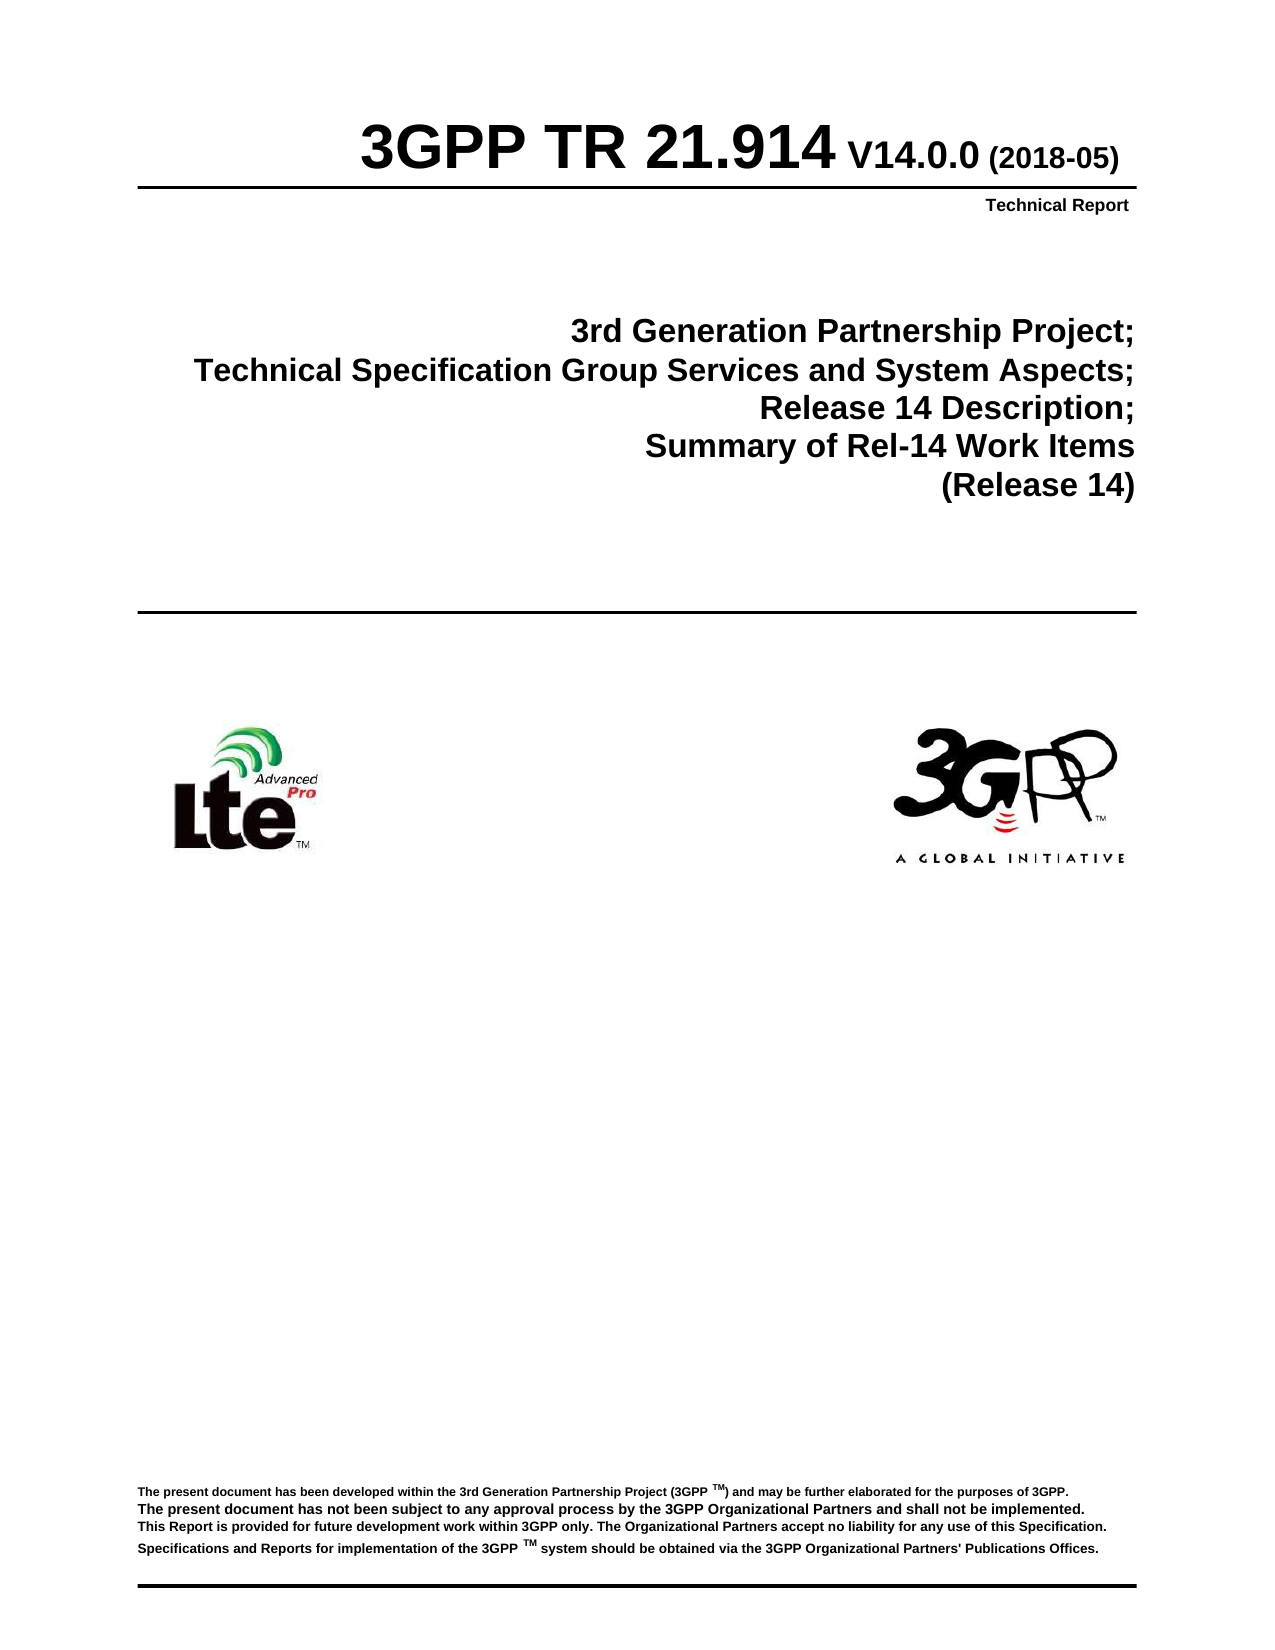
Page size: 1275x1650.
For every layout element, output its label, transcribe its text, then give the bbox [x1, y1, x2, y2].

text Release 14 Description; [137, 388, 1135, 427]
text (Release 14) [137, 465, 1135, 503]
text Technical Report [985, 195, 1137, 215]
text Summary of Rel-14 Work Items [137, 427, 1135, 464]
text The present document has not been subject to any approval process by the 3GPP Organizational Partners and shall not be implemented. [137, 1501, 1137, 1518]
text 3GPP TR 21.914 V14.0.0 (2018-05) [360, 110, 1137, 182]
text This Report is provided for future development work within 3GPP only. The Organizational Partners accept no liability for any use of this Specification. [137, 1519, 1137, 1534]
text Specifications and Reports for implementation of the 3GPP TM system should be obtained via the 3GPP Organizational Partners' Publications Offices. [137, 1537, 1137, 1557]
text 3rd Generation Partnership Project; [137, 311, 1135, 350]
picture [137, 1584, 1137, 1588]
text The present document has been developed within the 3rd Generation Partnership Project (3GPP TM) and may be further elaborated for the purposes of 3GPP. [137, 1482, 1137, 1499]
picture [137, 706, 340, 867]
text Technical Specification Group Services and System Aspects; [137, 351, 1135, 388]
picture [886, 720, 1137, 868]
